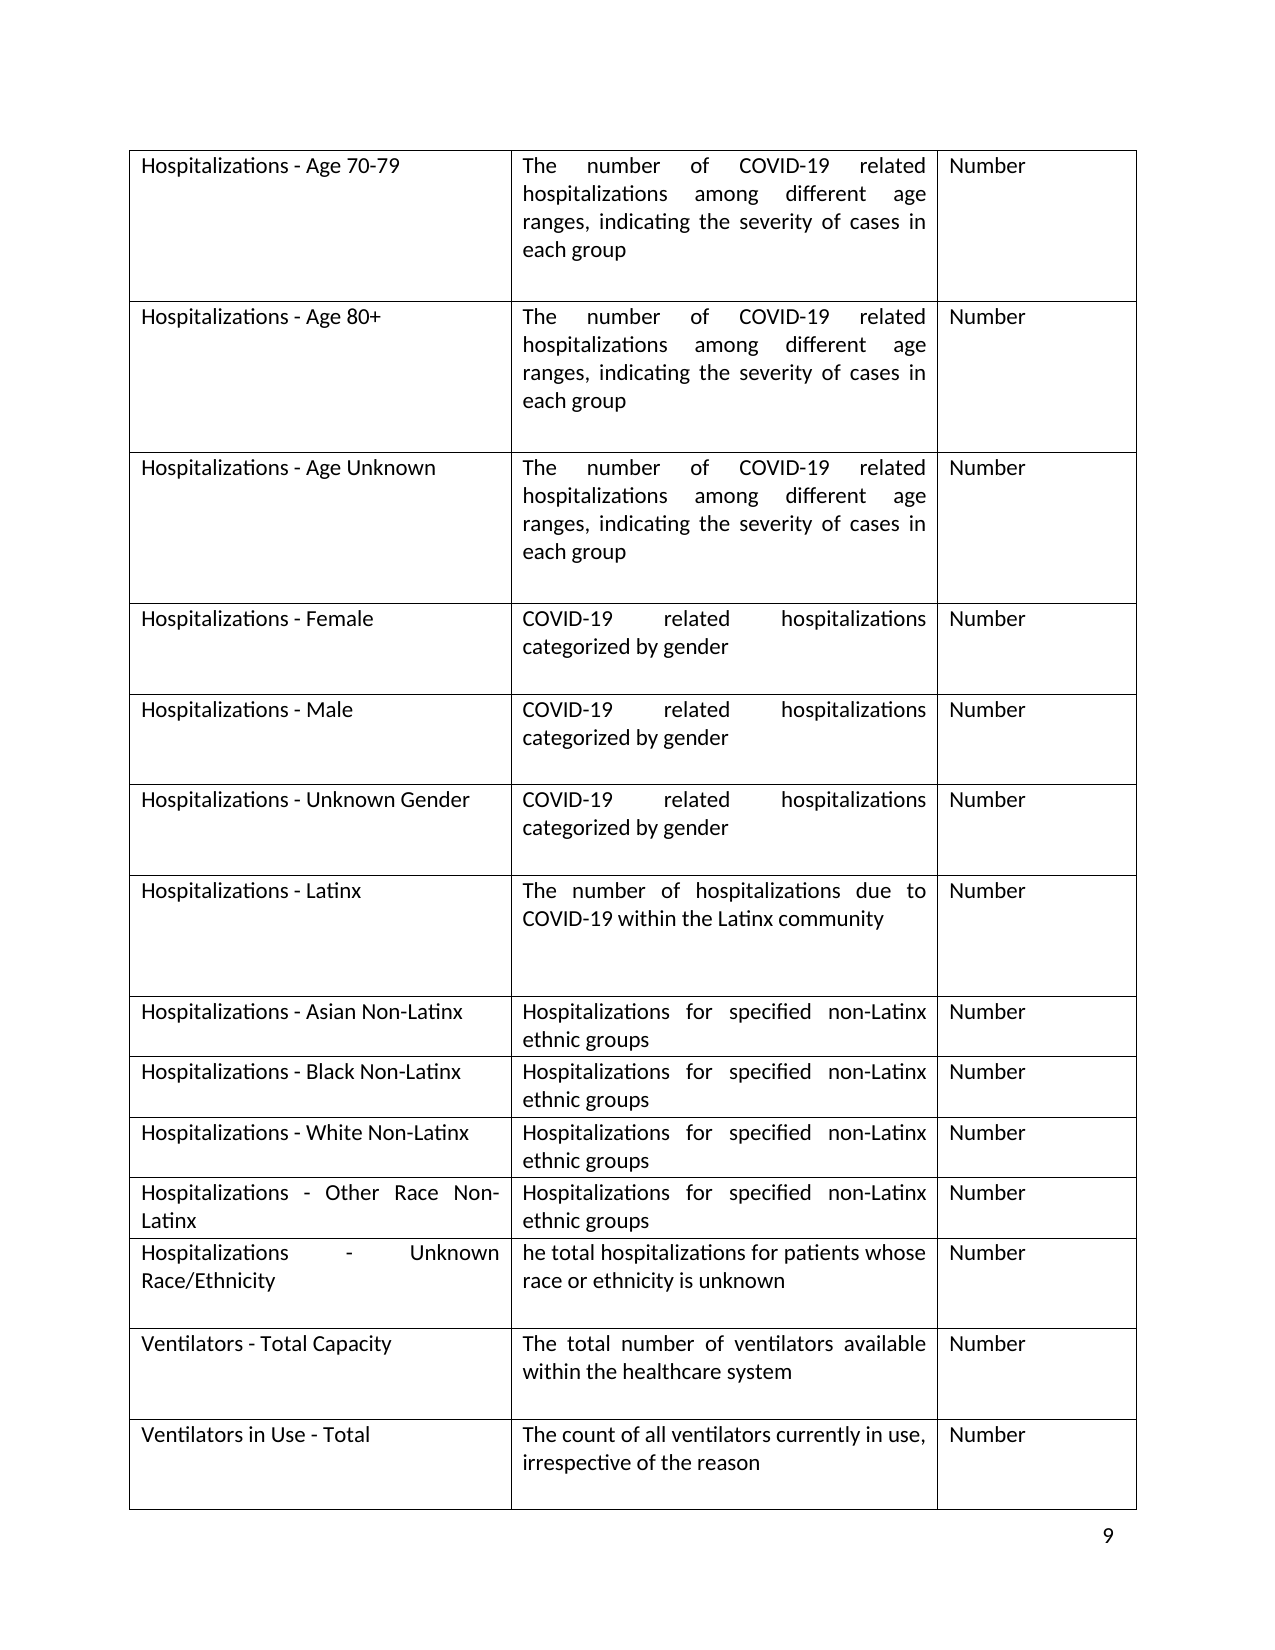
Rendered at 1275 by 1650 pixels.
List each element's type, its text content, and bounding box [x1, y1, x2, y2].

table_cell COVID-19 related hospitalizations categorized by gender [512, 604, 937, 694]
table_cell Ventilators - Total Capacity [130, 1329, 511, 1419]
table_cell Number [938, 151, 1136, 301]
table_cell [512, 151, 937, 301]
table_cell Hospitalizations - White Non-Latinx [130, 1118, 511, 1177]
table_cell Hospitalizations - Female [130, 604, 511, 694]
table_cell The count of all ventilators currently in use, irrespective of the reason [512, 1420, 937, 1509]
table_cell Hospitalizations - Unknown Race/Ethnicity [130, 1239, 511, 1328]
table_cell Hospitalizations - Asian Non-Latinx [130, 997, 511, 1056]
table_cell Hospitalizations - Black Non-Latinx [130, 1057, 511, 1117]
table_cell Number [938, 997, 1136, 1056]
table_cell Hospitalizations - Other Race Non-Latinx [130, 1178, 511, 1237]
table_cell COVID-19 related hospitalizations categorized by gender [512, 785, 937, 875]
table_cell The total number of ventilators available within the healthcare system [512, 1329, 937, 1419]
table_cell Hospitalizations - Latinx [130, 876, 511, 996]
table_cell Number [938, 453, 1136, 603]
table_cell Hospitalizations for specified non-Latinx ethnic groups [512, 1057, 937, 1117]
table_cell Number [938, 1420, 1136, 1509]
table_cell Hospitalizations - Male [130, 695, 511, 784]
table_cell Hospitalizations - Age 70-79 [130, 151, 511, 301]
table_cell The number of hospitalizations due to COVID-19 within the Latinx community [512, 876, 937, 996]
table_cell Number [938, 1178, 1136, 1237]
table_cell Hospitalizations - Age Unknown [130, 453, 511, 603]
table_cell The number of COVID-19 related hospitalizations among different age ranges, indicating the severity of cases in each group [512, 453, 937, 603]
table_cell Hospitalizations - Unknown Gender [130, 785, 511, 875]
table_cell COVID-19 related hospitalizations categorized by gender [512, 695, 937, 784]
table_cell Ventilators in Use - Total [130, 1420, 511, 1509]
table_cell Number [938, 785, 1136, 875]
table_cell Hospitalizations for specified non-Latinx ethnic groups [512, 1178, 937, 1237]
table_cell Number [938, 302, 1136, 452]
table_cell Hospitalizations - Age 80+ [130, 302, 511, 452]
table_cell Number [938, 1057, 1136, 1117]
table_cell Number [938, 1239, 1136, 1328]
table_cell Number [938, 604, 1136, 694]
table_cell Number [938, 1118, 1136, 1177]
table_cell Hospitalizations for specified non-Latinx ethnic groups [512, 1118, 937, 1177]
table_cell The number of COVID-19 related hospitalizations among different age ranges, indicating the severity of cases in each group [512, 302, 937, 452]
table_cell Number [938, 876, 1136, 996]
table_cell Hospitalizations for specified non-Latinx ethnic groups [512, 997, 937, 1056]
table_cell Number [938, 695, 1136, 784]
table_cell he total hospitalizations for patients whose race or ethnicity is unknown [512, 1239, 937, 1328]
table_cell Number [938, 1329, 1136, 1419]
